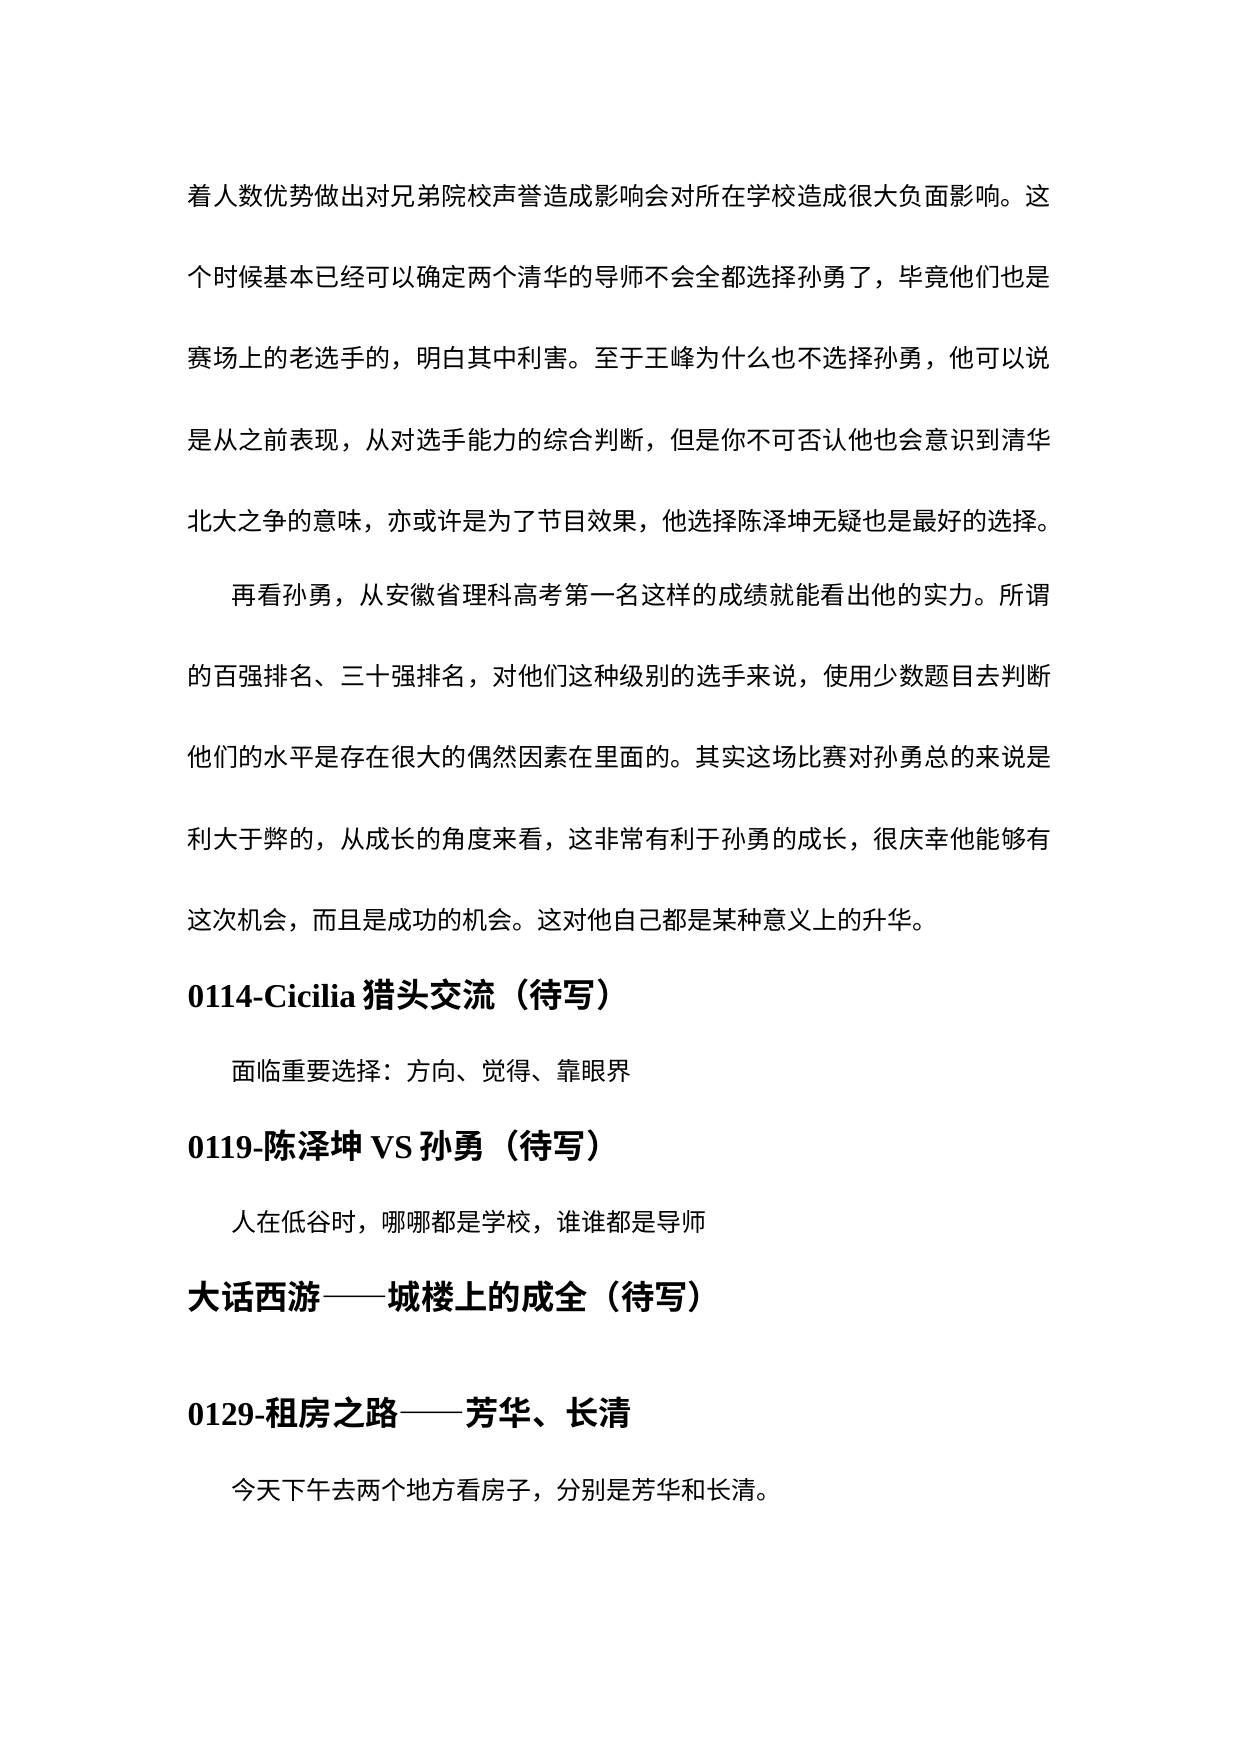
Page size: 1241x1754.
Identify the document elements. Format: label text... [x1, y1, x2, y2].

text 人在低谷时，哪哪都是学校，谁谁都是导师 [187, 1188, 1053, 1253]
text 今天下午去两个地方看房子，分别是芳华和长清。 [187, 1456, 1053, 1521]
subtitle 大话西游——城楼上的成全（待写） [187, 1262, 1053, 1327]
text 再看孙勇，从安徽省理科高考第一名这样的成绩就能看出他的实力。所谓的百强排名、三十强排名，对他们这种级别的选手来说，使用少数题目去判断他们的水平是存在很大的偶然因素在里面的。其实这场比赛对孙勇总的来说是利大于弊的，从成长的角度来看，这非常有利于孙勇的成长，很庆幸他能够有这次机会，而且是成功的机会。这对他自己都是某种意义上的升华。 [187, 561, 1053, 951]
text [187, 162, 1053, 552]
text 面临重要选择：方向、觉得、靠眼界 [187, 1037, 1053, 1102]
subtitle 0114-Cicilia猎头交流（待写） [187, 960, 1053, 1025]
subtitle 0119-陈泽坤VS孙勇（待写） [187, 1111, 1053, 1176]
subtitle 0129-租房之路——芳华、长清 [187, 1379, 1053, 1444]
